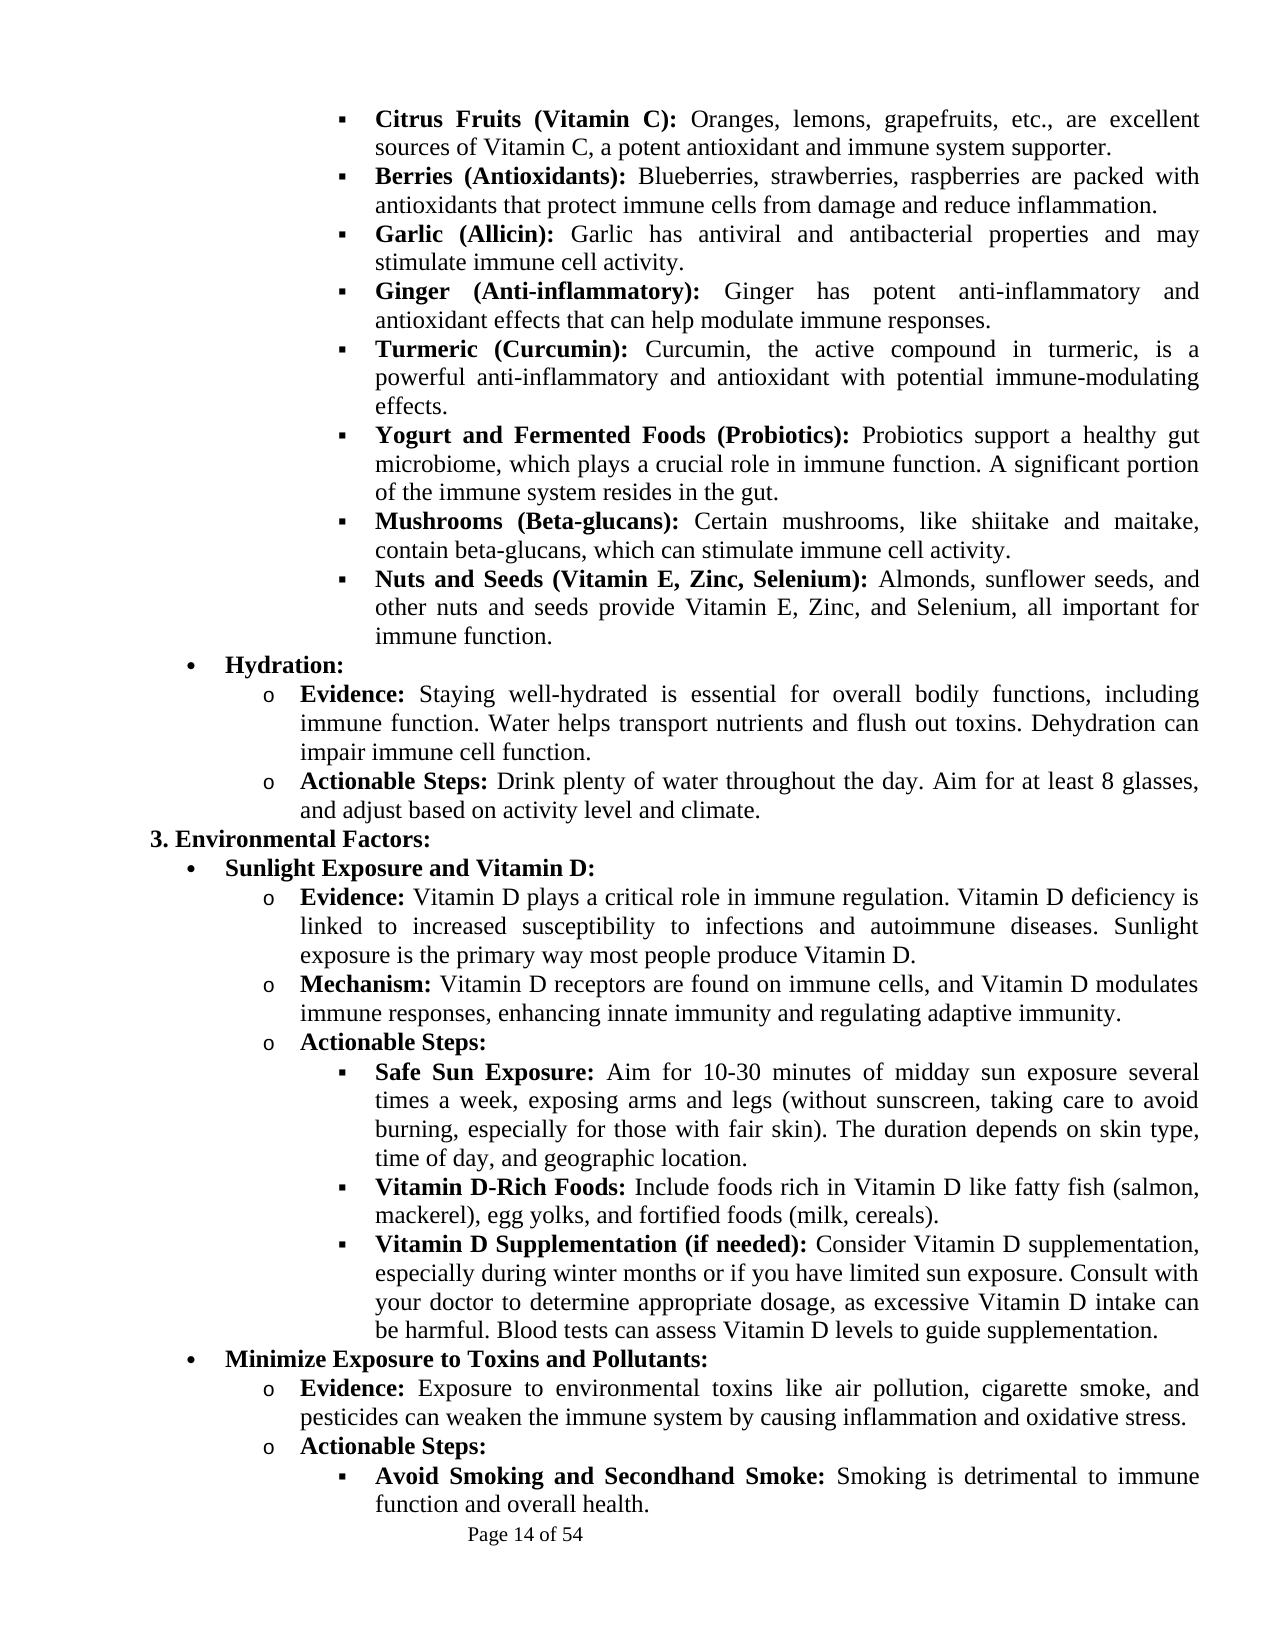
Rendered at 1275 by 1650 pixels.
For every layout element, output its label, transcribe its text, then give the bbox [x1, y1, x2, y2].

list Yogurt and Fermented Foods (Probiotics): Probiotics support a healthy gut microbiome, which plays a crucial role in immune function. A significant portion of the immune system resides in the gut. [337, 420, 1200, 506]
list Nuts and Seeds (Vitamin E, Zinc, Selenium): Almonds, sunflower seeds, and other nuts and seeds provide Vitamin E, Zinc, and Selenium, all important for immune function. [337, 564, 1200, 650]
list Mechanism: Vitamin D receptors are found on immune cells, and Vitamin D modulates immune responses, enhancing innate immunity and regulating adaptive immunity. [262, 969, 1200, 1027]
list Actionable Steps: [262, 1027, 1200, 1057]
list Berries (Antioxidants): Blueberries, strawberries, raspberries are packed with antioxidants that protect immune cells from damage and reduce inflammation. [337, 161, 1200, 219]
list Vitamin D-Rich Foods: Include foods rich in Vitamin D like fatty fish (salmon, mackerel), egg yolks, and fortified foods (milk, cereals). [337, 1172, 1200, 1229]
list Mushrooms (Beta-glucans): Certain mushrooms, like shiitake and maitake, contain beta-glucans, which can stimulate immune cell activity. [337, 506, 1200, 564]
list Actionable Steps: Drink plenty of water throughout the day. Aim for at least 8 glasses, and adjust based on activity level and climate. [262, 766, 1200, 824]
list Actionable Steps: [262, 1431, 1200, 1461]
list Vitamin D Supplementation (if needed): Consider Vitamin D supplementation, especially during winter months or if you have limited sun exposure. Consult with your doctor to determine appropriate dosage, as excessive Vitamin D intake can be harmful. Blood tests can assess Vitamin D levels to guide supplementation. [337, 1229, 1200, 1344]
list Evidence: Vitamin D plays a critical role in immune regulation. Vitamin D deficiency is linked to increased susceptibility to infections and autoimmune diseases. Sunlight exposure is the primary way most people produce Vitamin D. [262, 882, 1200, 969]
list Evidence: Staying well-hydrated is essential for overall bodily functions, including immune function. Water helps transport nutrients and flush out toxins. Dehydration can impair immune cell function. [262, 679, 1200, 766]
list Garlic (Allicin): Garlic has antiviral and antibacterial properties and may stimulate immune cell activity. [337, 219, 1200, 276]
text 3. Environmental Factors: [150, 824, 1200, 853]
list Evidence: Exposure to environmental toxins like air pollution, cigarette smoke, and pesticides can weaken the immune system by causing inflammation and oxidative stress. [262, 1373, 1200, 1431]
list Citrus Fruits (Vitamin C): Oranges, lemons, grapefruits, etc., are excellent sources of Vitamin C, a potent antioxidant and immune system supporter. [337, 104, 1200, 161]
list Sunlight Exposure and Vitamin D: [187, 853, 1200, 882]
list Hydration: [187, 650, 1200, 679]
list Avoid Smoking and Secondhand Smoke: Smoking is detrimental to immune function and overall health. [337, 1461, 1200, 1518]
list Ginger (Anti-inflammatory): Ginger has potent anti-inflammatory and antioxidant effects that can help modulate immune responses. [337, 276, 1200, 334]
list Turmeric (Curcumin): Curcumin, the active compound in turmeric, is a powerful anti-inflammatory and antioxidant with potential immune-modulating effects. [337, 334, 1200, 420]
list Safe Sun Exposure: Aim for 10-30 minutes of midday sun exposure several times a week, exposing arms and legs (without sunscreen, taking care to avoid burning, especially for those with fair skin). The duration depends on skin type, time of day, and geographic location. [337, 1057, 1200, 1172]
list Minimize Exposure to Toxins and Pollutants: [187, 1344, 1200, 1373]
